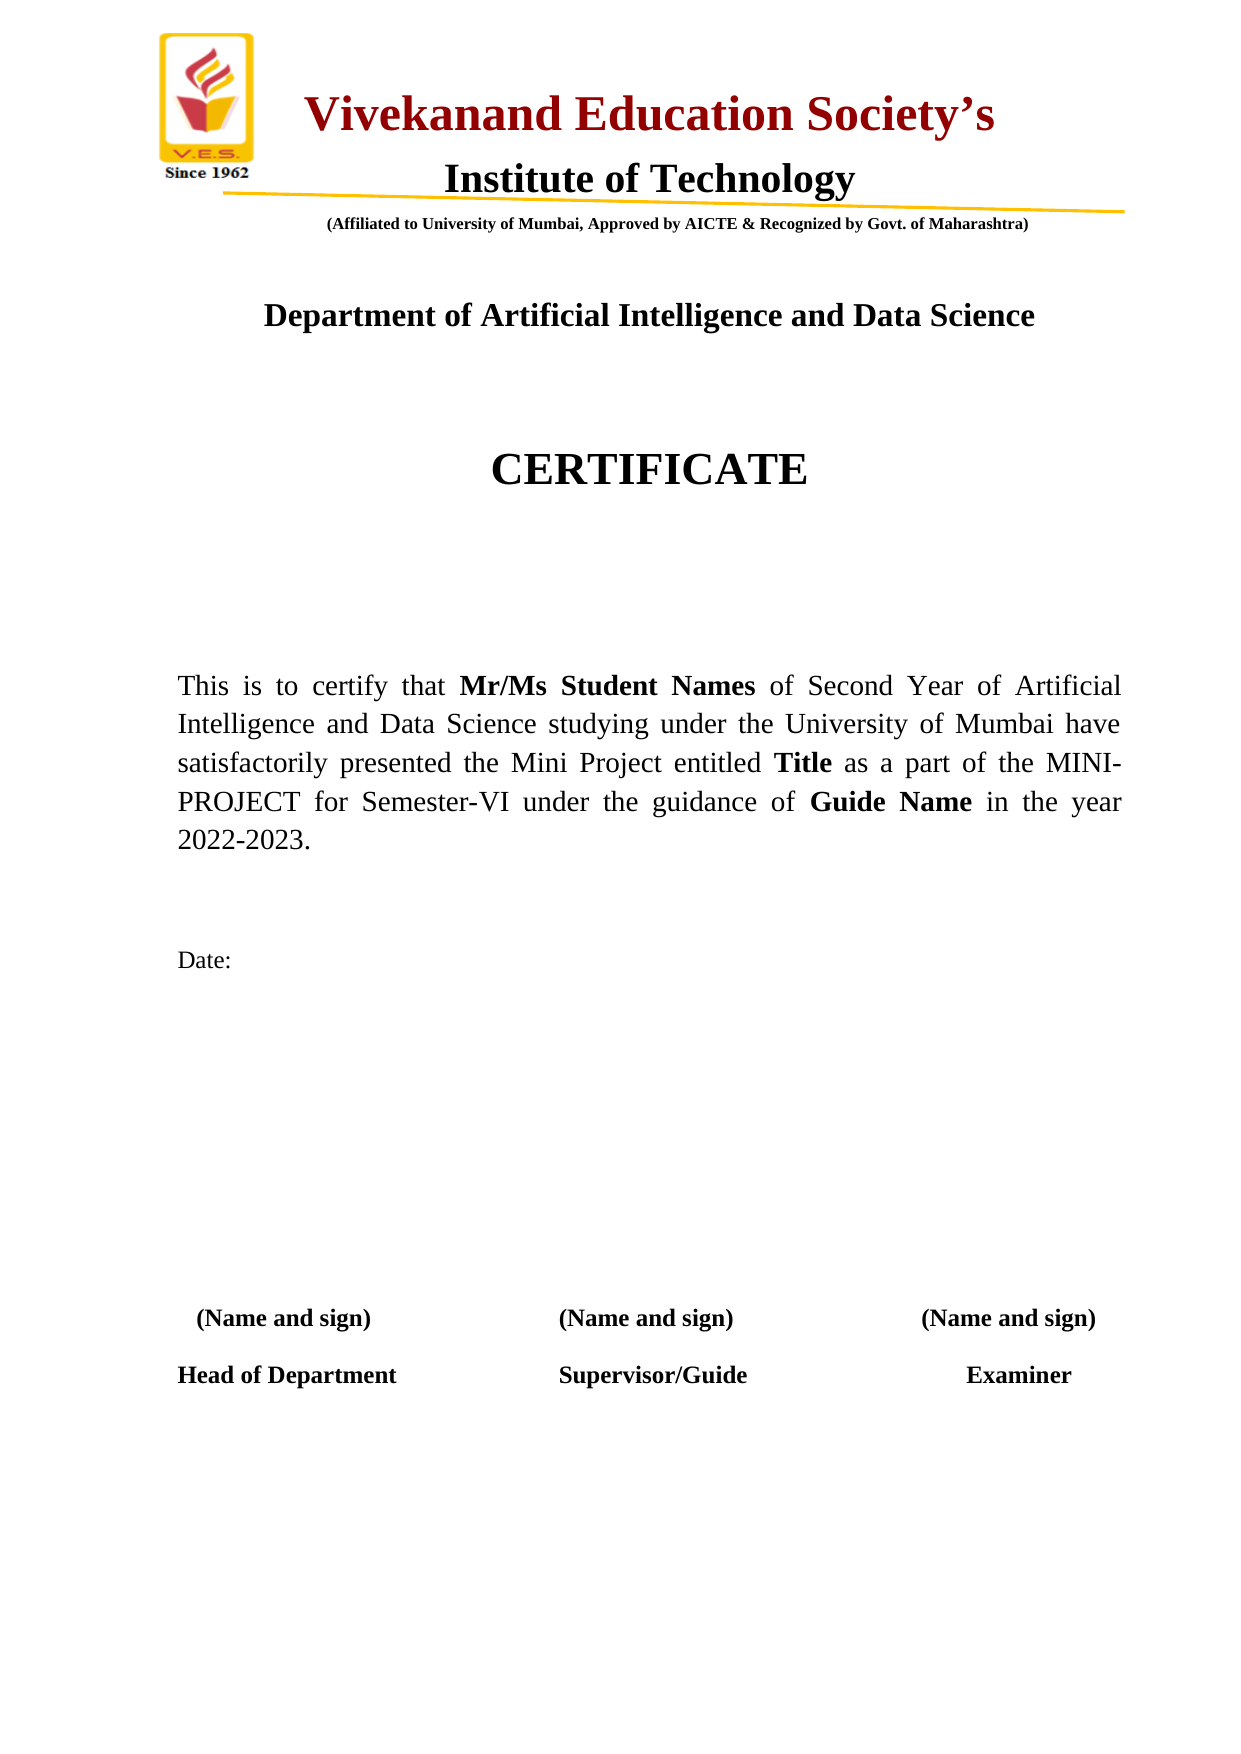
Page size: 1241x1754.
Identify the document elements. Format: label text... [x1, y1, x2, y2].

text Head of Department Supervisor/Guide Examiner [177, 1360, 1122, 1389]
text This is to certify that Mr/Ms Student Names of Second Year of Artificial Intelligence and Data Science studying under the University of Mumbai have satisfactorily presented the Mini Project entitled Title as a part of the MINI-PROJECT for Semester-VI under the guidance of Guide Name in the year 2022-2023. [177, 668, 1122, 856]
text Date: [177, 946, 1122, 974]
text (Name and sign) (Name and sign) (Name and sign) [177, 1303, 1122, 1332]
text CERTIFICATE [177, 441, 1122, 494]
text Department of Artificial Intelligence and Data Science [177, 295, 1122, 333]
picture [158, 33, 259, 182]
